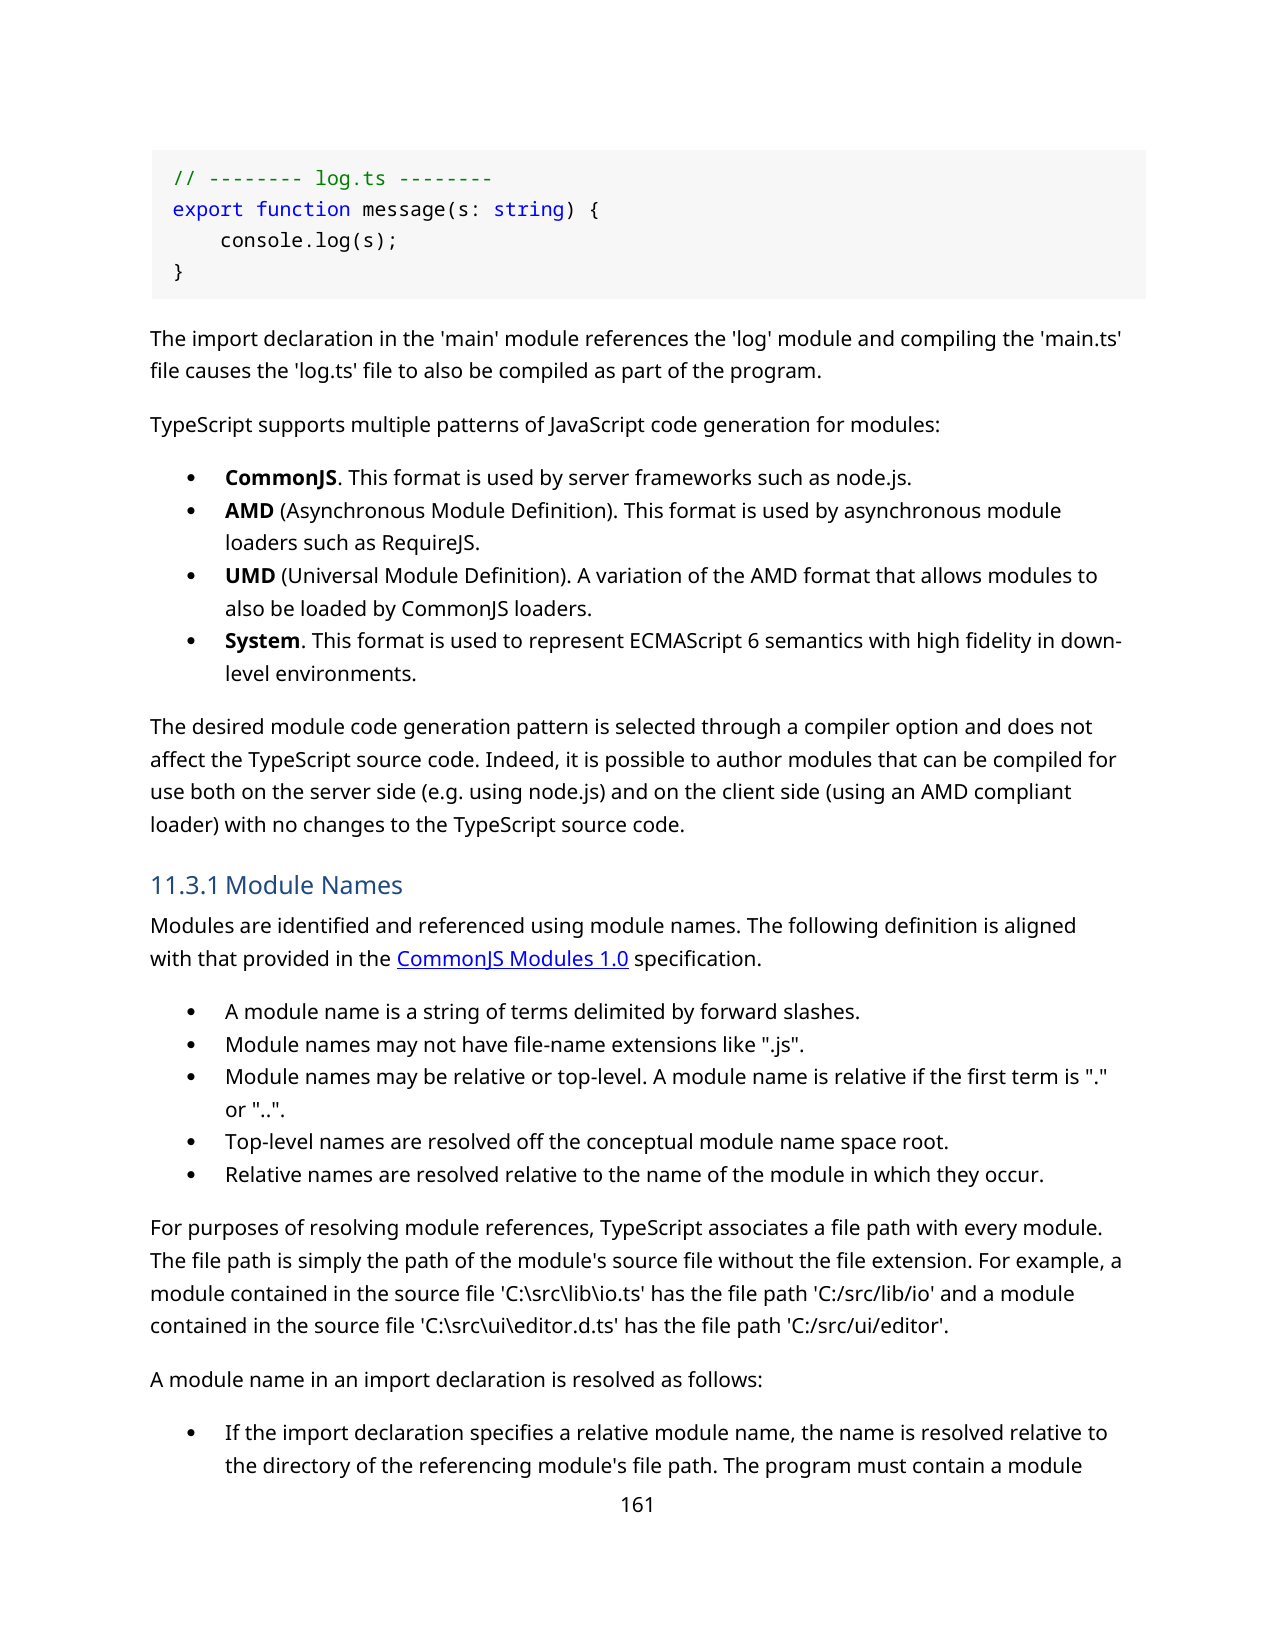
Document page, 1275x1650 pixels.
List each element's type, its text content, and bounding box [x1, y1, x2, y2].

list Relative names are resolved relative to the name of the module in which they occur. [187, 1160, 1125, 1188]
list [187, 1418, 1125, 1479]
text TypeScript supports multiple patterns of JavaScript code generation for modules: [150, 410, 1125, 438]
list Top-level names are resolved off the conceptual module name space root. [187, 1127, 1125, 1156]
list Module names may not have file-name extensions like ".js". [187, 1030, 1125, 1058]
list CommonJS. This format is used by server frameworks such as node.js. [187, 463, 1125, 492]
text For purposes of resolving module references, TypeScript associates a file path with every module. The file path is simply the path of the module's source file without the file extension. For example, a module contained in the source file 'C:\src\lib\io.ts' has the file path 'C:/src/lib/io' and a module contained in the source file 'C:\src\ui\editor.d.ts' has the file path 'C:/src/ui/editor'. [150, 1213, 1125, 1340]
subtitle Module Names [150, 868, 1125, 902]
text Modules are identified and referenced using module names. The following definition is aligned with that provided in the CommonJS Modules 1.0 specification. [150, 911, 1125, 972]
list AMD (Asynchronous Module Definition). This format is used by asynchronous module loaders such as RequireJS. [187, 496, 1125, 557]
text The desired module code generation pattern is selected through a compiler option and does not affect the TypeScript source code. Indeed, it is possible to author modules that can be compiled for use both on the server side (e.g. using node.js) and on the client side (using an AMD compliant loader) with no changes to the TypeScript source code. [150, 712, 1125, 838]
text A module name in an import declaration is resolved as follows: [150, 1365, 1125, 1393]
list UMD (Universal Module Definition). A variation of the AMD format that allows modules to also be loaded by CommonJS loaders. [187, 561, 1125, 622]
text The import declaration in the 'main' module references the 'log' module and compiling the 'main.ts' file causes the 'log.ts' file to also be compiled as part of the program. [150, 324, 1125, 385]
list System. This format is used to represent ECMAScript 6 semantics with high fidelity in down-level environments. [187, 626, 1125, 687]
text // -------- log.ts -------- export function message(s: string) { console.log(s); } [164, 163, 1133, 286]
list A module name is a string of terms delimited by forward slashes. [187, 997, 1125, 1026]
list Module names may be relative or top-level. A module name is relative if the first term is "." or "..". [187, 1062, 1125, 1123]
